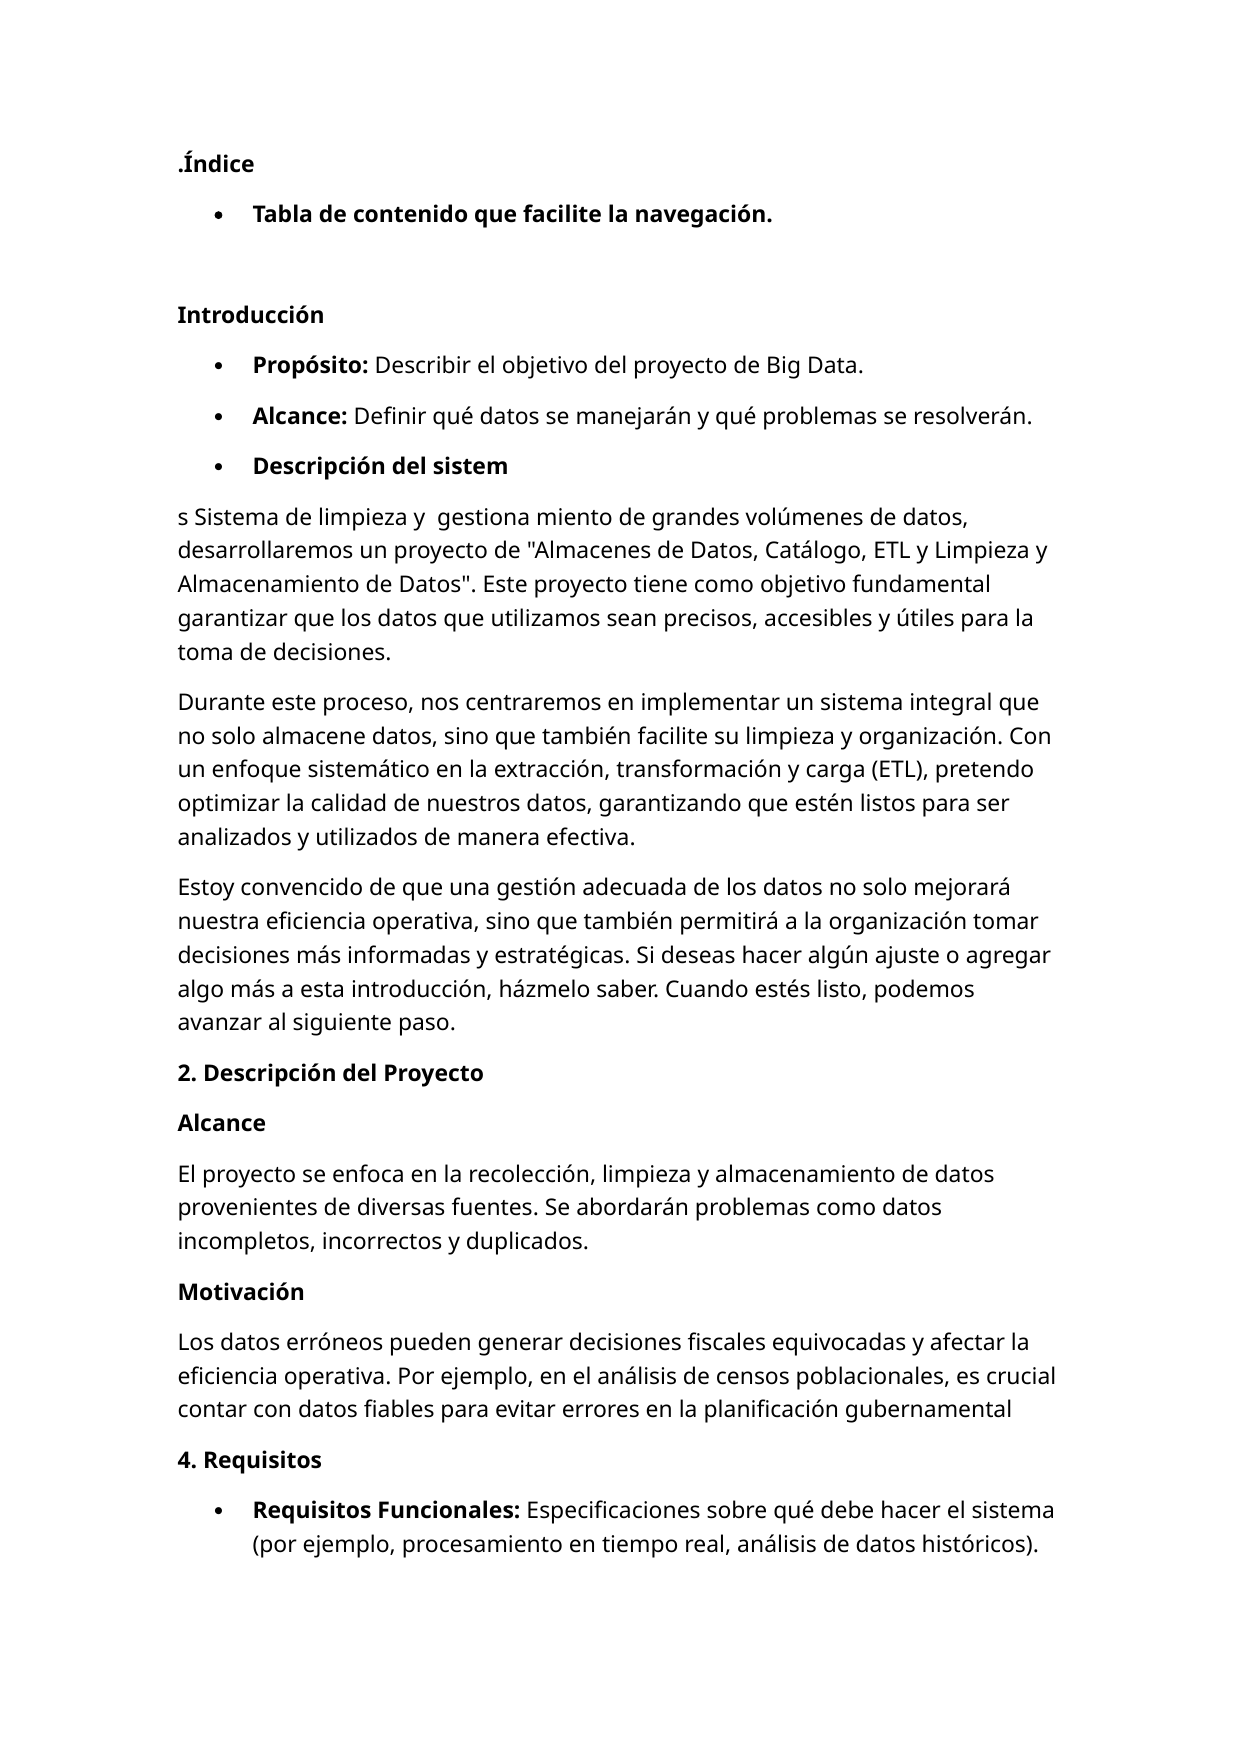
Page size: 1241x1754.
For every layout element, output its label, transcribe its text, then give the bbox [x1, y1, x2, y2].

text El proyecto se enfoca en la recolección, limpieza y almacenamiento de datos provenientes de diversas fuentes. Se abordarán problemas como datos incompletos, incorrectos y duplicados. [177, 1158, 1063, 1256]
list Alcance: Definir qué datos se manejarán y qué problemas se resolverán. [215, 400, 1063, 431]
list Requisitos Funcionales: Especificaciones sobre qué debe hacer el sistema (por ejemplo, procesamiento en tiempo real, análisis de datos históricos). [215, 1494, 1063, 1559]
text Durante este proceso, nos centraremos en implementar un sistema integral que no solo almacene datos, sino que también facilite su limpieza y organización. Con un enfoque sistemático en la extracción, transformación y carga (ETL), pretendo optimizar la calidad de nuestros datos, garantizando que estén listos para ser analizados y utilizados de manera efectiva. [177, 686, 1063, 852]
text s Sistema de limpieza y gestiona miento de grandes volúmenes de datos, desarrollaremos un proyecto de "Almacenes de Datos, Catálogo, ETL y Limpieza y Almacenamiento de Datos". Este proyecto tiene como objetivo fundamental garantizar que los datos que utilizamos sean precisos, accesibles y útiles para la toma de decisiones. [177, 501, 1063, 667]
text Motivación [177, 1276, 1063, 1307]
text Alcance [177, 1107, 1063, 1138]
text Estoy convencido de que una gestión adecuada de los datos no solo mejorará nuestra eficiencia operativa, sino que también permitirá a la organización tomar decisiones más informadas y estratégicas. Si deseas hacer algún ajuste o agregar algo más a esta introducción, házmelo saber. Cuando estés listo, podemos avanzar al siguiente paso. [177, 871, 1063, 1038]
list Descripción del sistem [215, 450, 1063, 481]
text .Índice [177, 148, 1063, 179]
text Los datos erróneos pueden generar decisiones fiscales equivocadas y afectar la eficiencia operativa. Por ejemplo, en el análisis de censos poblacionales, es crucial contar con datos fiables para evitar errores en la planificación gubernamental [177, 1326, 1063, 1425]
list Propósito: Describir el objetivo del proyecto de Big Data. [215, 349, 1063, 381]
text 4. Requisitos [177, 1444, 1063, 1475]
list Tabla de contenido que facilite la navegación. [215, 198, 1063, 229]
text Introducción [177, 299, 1063, 330]
text 2. Descripción del Proyecto [177, 1057, 1063, 1088]
